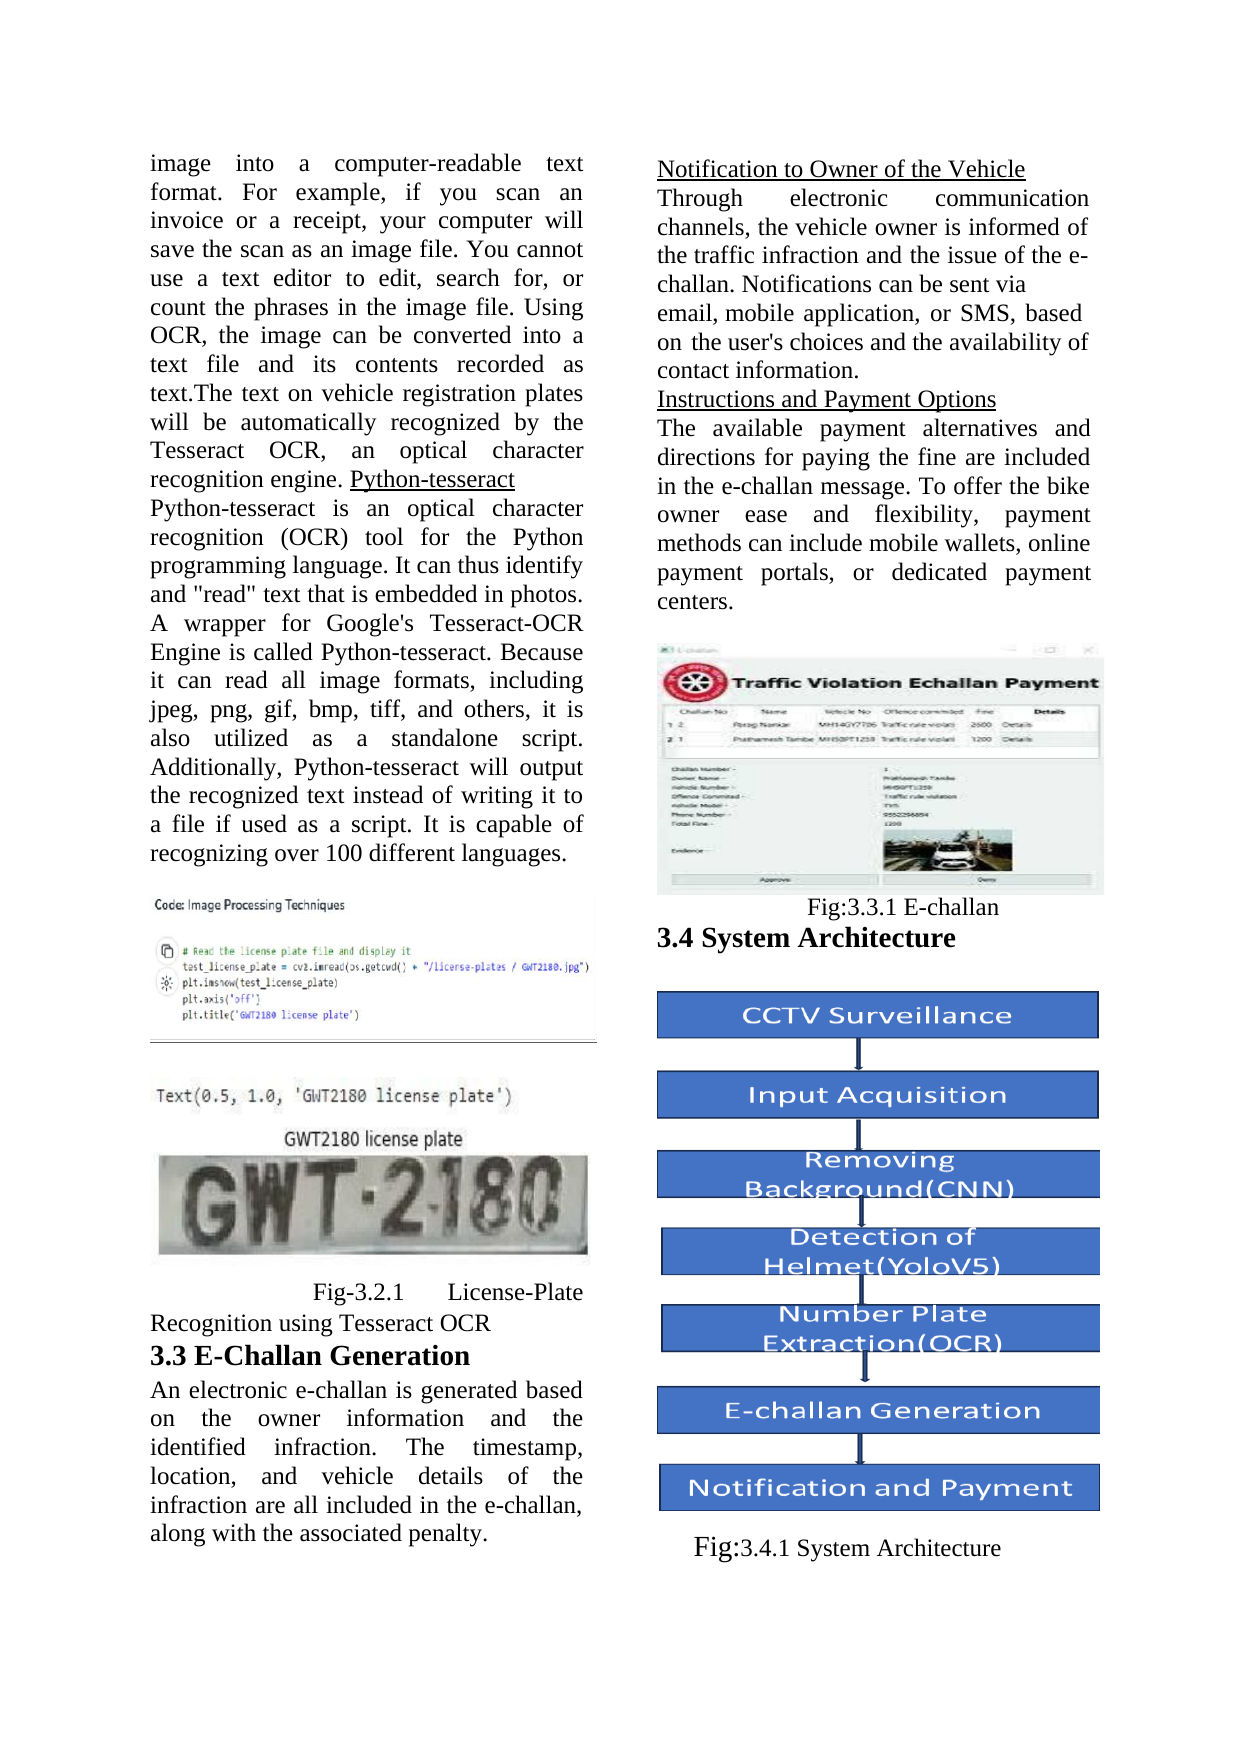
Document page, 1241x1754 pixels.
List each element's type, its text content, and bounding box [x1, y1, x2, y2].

text Fig-3.2.1 License-Plate Recognition using Tesseract OCR [150, 1266, 583, 1337]
subtitle System Architecture [657, 921, 1234, 954]
text The available payment alternatives and directions for paying the fine are included in the e-challan message. To offer the bike owner ease and flexibility, payment methods can include mobile wallets, online payment portals, or dedicated payment centers. [657, 413, 1091, 614]
picture [657, 991, 1100, 1511]
text image into a computer-readable text format. For example, if you scan an invoice or a receipt, your computer will save the scan as an image file. You cannot use a text editor to edit, search for, or count the phrases in the image file. Using OCR, the image can be converted into a text file and its contents recorded as text.The text on vehicle registration plates will be automatically recognized by the Tesseract OCR, an optical character recognition engine. Python-tesseract [150, 148, 583, 493]
text An electronic e-challan is generated based on the owner information and the identified infraction. The timestamp, location, and vehicle details of the infraction are all included in the e-challan, along with the associated penalty. [150, 1375, 583, 1547]
subtitle E-Challan Generation [150, 1339, 599, 1372]
text Instructions and Payment Options [657, 385, 1234, 413]
picture [150, 1077, 593, 1266]
text Fig:3.3.1 E-challan [807, 639, 1234, 921]
picture [150, 895, 597, 1043]
text Python-tesseract is an optical character recognition (OCR) tool for the Python programming language. It can thus identify and "read" text that is embedded in photos. A wrapper for Google's Tesseract-OCR Engine is called Python-tesseract. Because it can read all image formats, including jpeg, png, gif, bmp, tiff, and others, it is also utilized as a standalone script. Additionally, Python-tesseract will output the recognized text instead of writing it to a file if used as a script. It is capable of recognizing over 100 different languages. [150, 493, 583, 867]
picture [657, 643, 1105, 895]
text Notification to Owner of the Vehicle Through electronic communication channels, the vehicle owner is informed of the traffic infraction and the issue of the e- challan. Notifications can be sent via email, mobile application, or SMS, based on the user's choices and the availability of contact information. [657, 154, 1090, 384]
